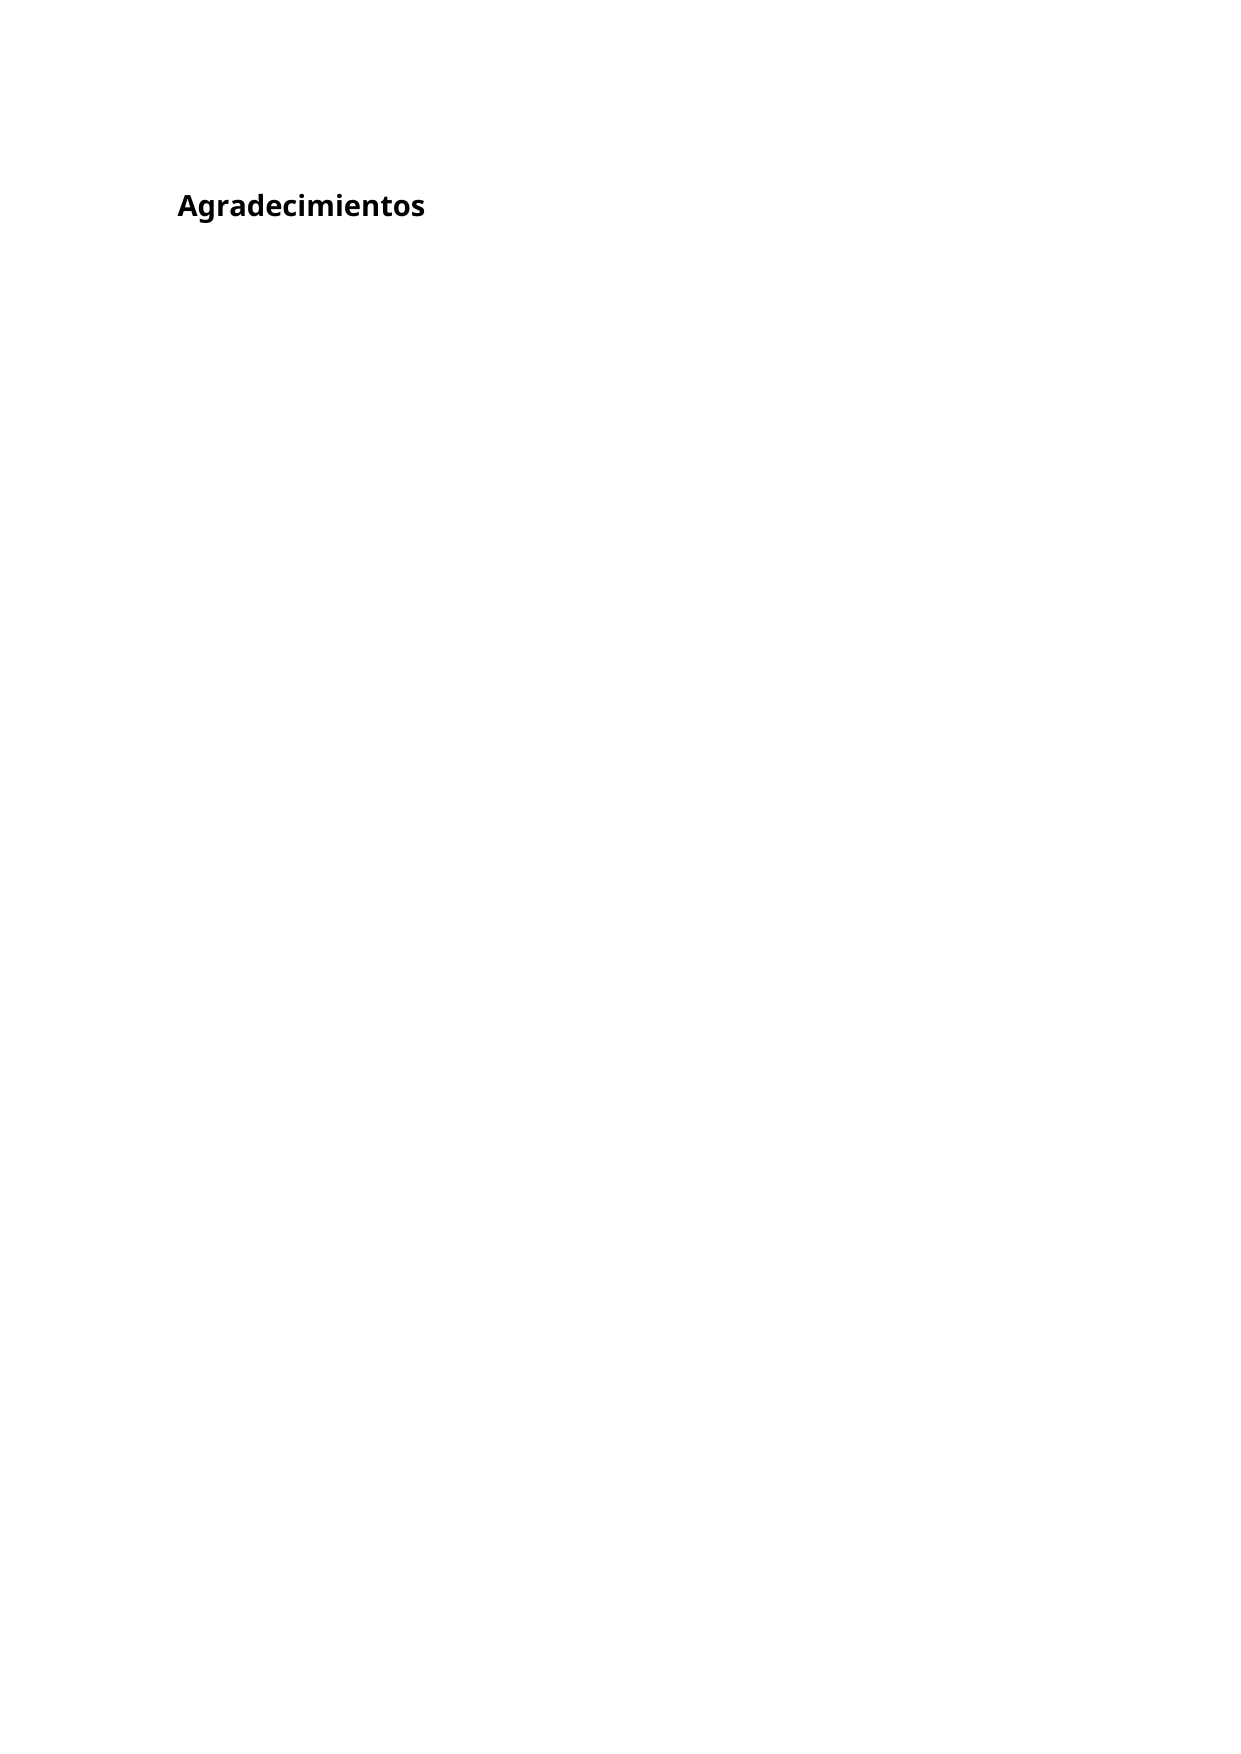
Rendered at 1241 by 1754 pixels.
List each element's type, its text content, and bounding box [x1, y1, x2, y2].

subtitle Agradecimientos [177, 185, 1122, 225]
